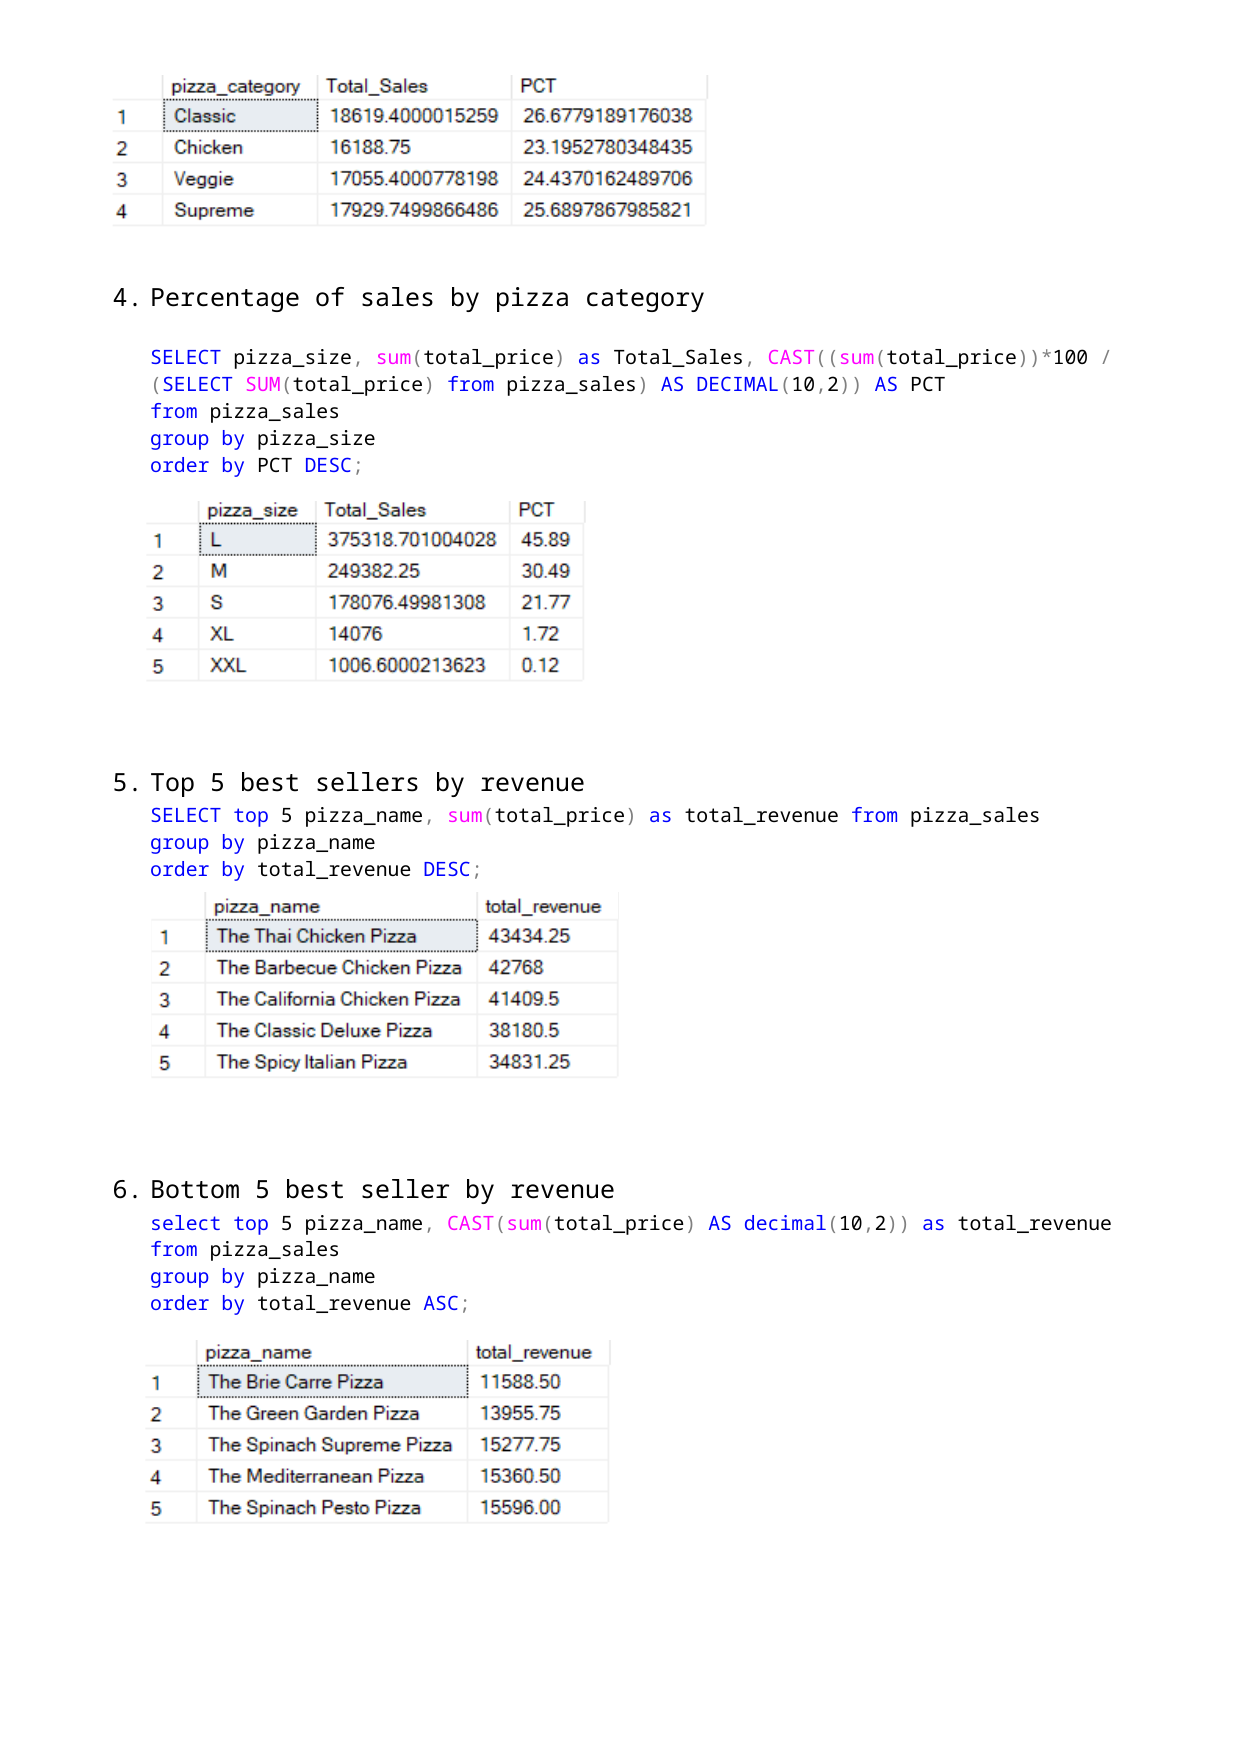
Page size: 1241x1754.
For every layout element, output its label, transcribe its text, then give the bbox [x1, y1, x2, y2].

list from pizza_sales [150, 397, 1165, 424]
list Bottom 5 best seller by revenue [112, 1172, 1165, 1206]
list group by pizza_name [150, 1263, 1165, 1290]
picture [143, 1340, 619, 1535]
list order by total_revenue DESC; [150, 855, 1165, 882]
list select top 5 pizza_name, CAST(sum(total_price) AS decimal(10,2)) as total_revenue from pizza_sales [150, 1209, 1165, 1263]
list group by pizza_name [150, 828, 1165, 855]
list order by PCT DESC; [150, 451, 1165, 478]
list Percentage of sales by pizza category [112, 280, 1165, 314]
list Top 5 best sellers by revenue [112, 764, 1165, 798]
picture [145, 501, 595, 696]
picture [112, 75, 724, 261]
list SELECT top 5 pizza_name, sum(total_price) as total_revenue from pizza_sales [150, 801, 1165, 828]
list SELECT pizza_size, sum(total_price) as Total_Sales, CAST((sum(total_price))*100 / (SELECT SUM(total_price) from pizza_sales) AS DECIMAL(10,2)) AS PCT [150, 343, 1165, 397]
list order by total_revenue ASC; [150, 1290, 1165, 1317]
list group by pizza_size [150, 424, 1165, 451]
picture [150, 892, 619, 1089]
